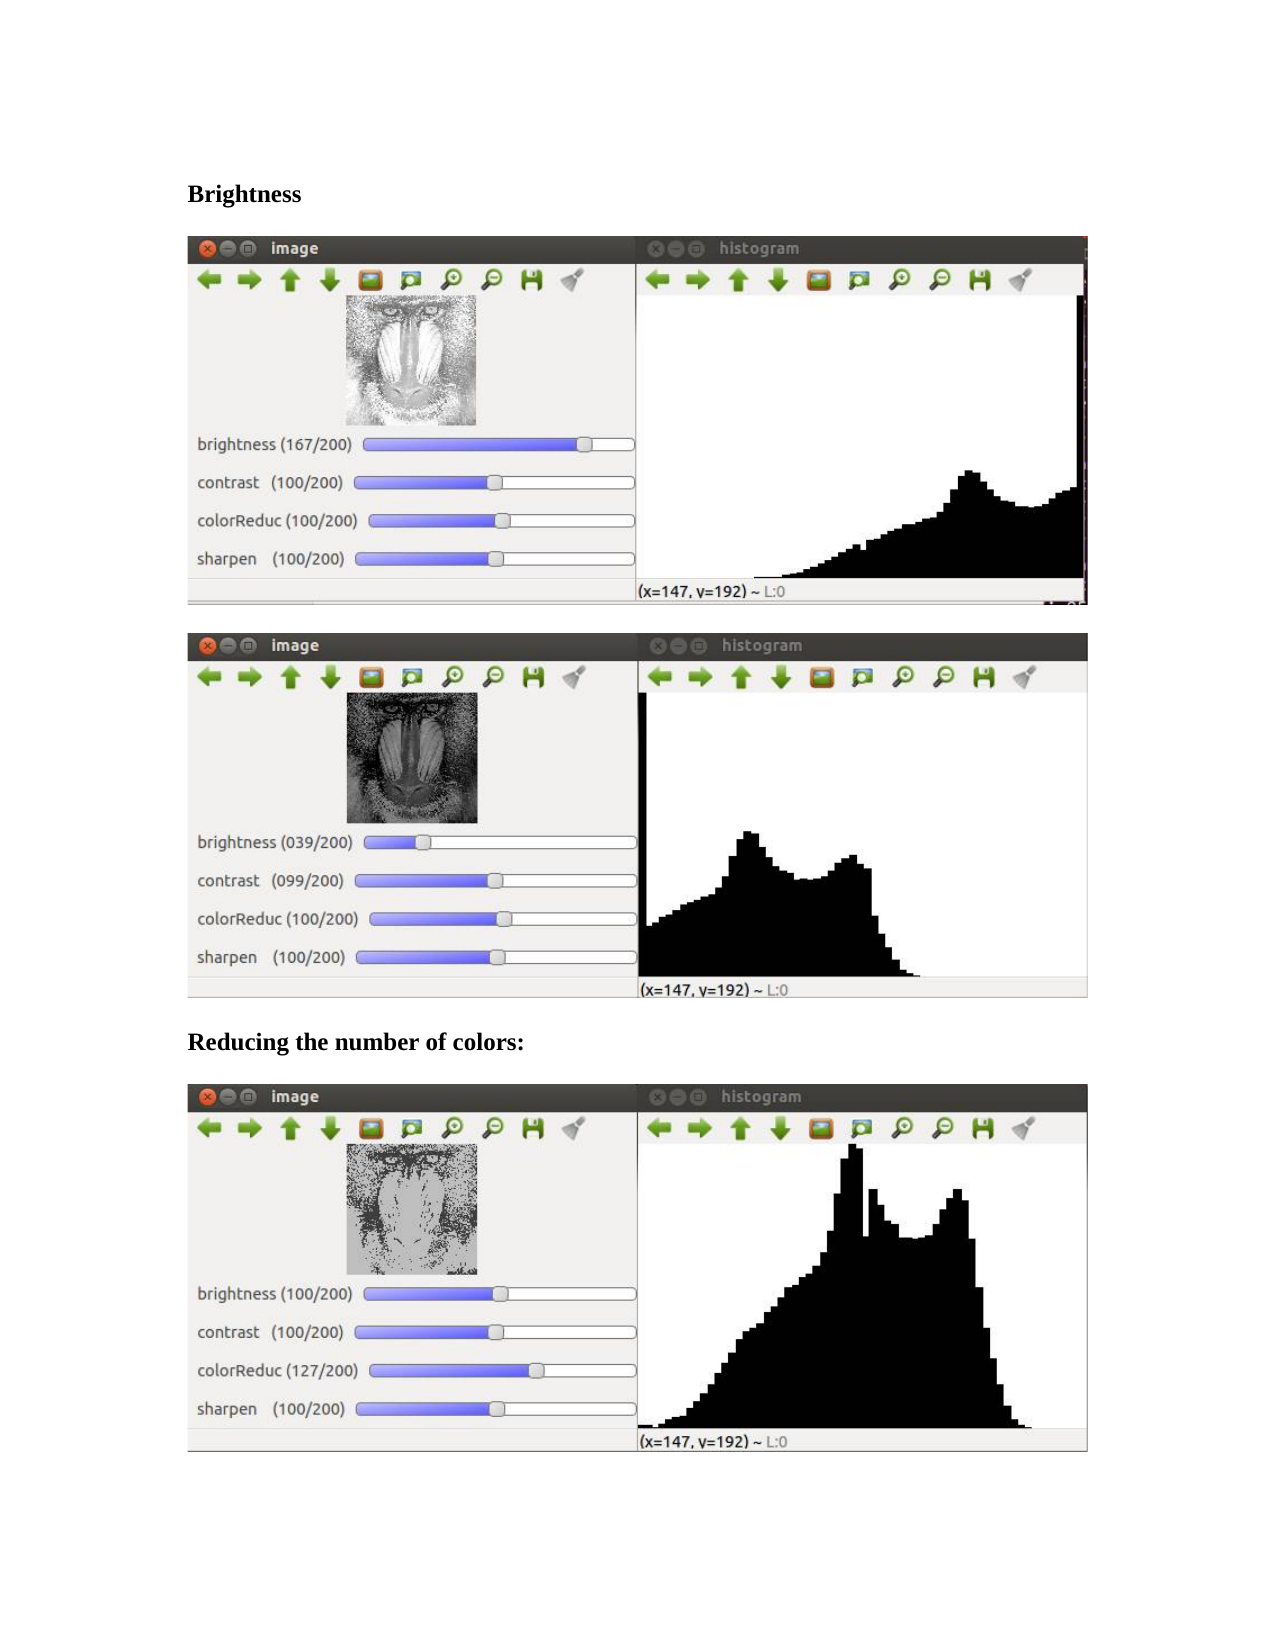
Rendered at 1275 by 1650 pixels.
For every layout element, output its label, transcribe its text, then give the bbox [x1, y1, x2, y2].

text Brightness [187, 179, 1087, 207]
picture [187, 1084, 1088, 1452]
text Reducing the number of colors: [187, 1027, 1087, 1055]
picture [187, 633, 1088, 998]
picture [187, 236, 1088, 605]
